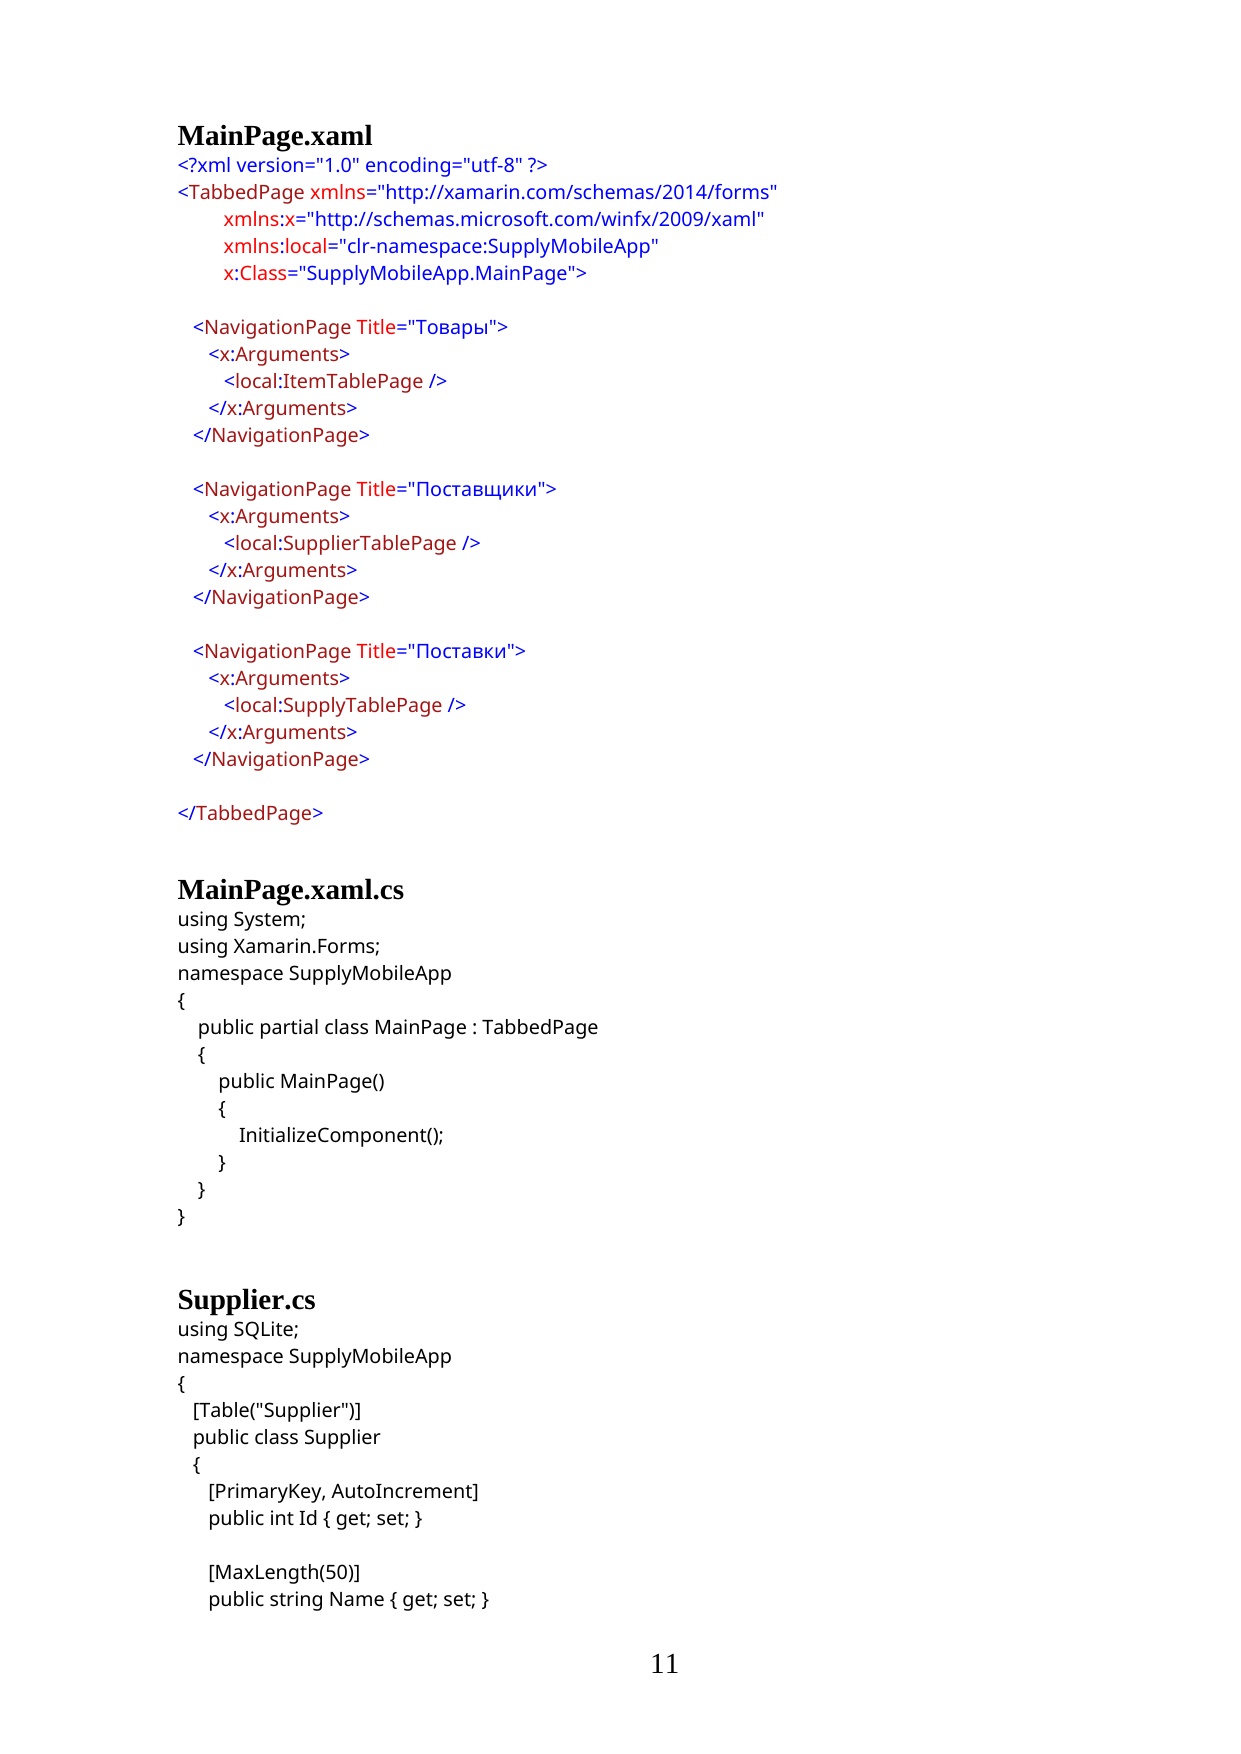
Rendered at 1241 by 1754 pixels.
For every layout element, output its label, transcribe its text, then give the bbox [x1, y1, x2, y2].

text <NavigationPage Title="Поставщики"> [177, 475, 1152, 502]
text </NavigationPage> [177, 583, 1152, 610]
text <?xml version="1.0" encoding="utf-8" ?> [177, 152, 1152, 179]
text <local:SupplierTablePage /> [177, 529, 1152, 556]
text public MainPage() [177, 1067, 1152, 1094]
text </TabbedPage> [177, 799, 1152, 826]
text using Xamarin.Forms; [177, 932, 1152, 959]
text </x:Arguments> [177, 556, 1152, 583]
text public string Name { get; set; } [177, 1585, 1152, 1612]
text Supplier.cs [177, 1282, 1152, 1316]
text <TabbedPage xmlns="http://xamarin.com/schemas/2014/forms" [177, 179, 1152, 206]
text { [177, 986, 1152, 1013]
text using SQLite; [177, 1316, 1152, 1342]
text [MaxLength(50)] [177, 1558, 1152, 1585]
text [Table("Supplier")] [177, 1396, 1152, 1423]
text <x:Arguments> [177, 341, 1152, 367]
text } [177, 1148, 1152, 1175]
text namespace SupplyMobileApp [177, 959, 1152, 986]
text using System; [177, 905, 1152, 932]
text MainPage.xaml.cs [177, 872, 1152, 905]
text { [177, 1369, 1152, 1396]
text </x:Arguments> [177, 718, 1152, 745]
text MainPage.xaml [177, 118, 1152, 152]
text InitializeComponent(); [177, 1121, 1152, 1148]
text <local:SupplyTablePage /> [177, 691, 1152, 718]
text </NavigationPage> [177, 421, 1152, 448]
text <NavigationPage Title="Поставки"> [177, 637, 1152, 664]
text public partial class MainPage : TabbedPage [177, 1013, 1152, 1040]
text } [177, 1175, 1152, 1202]
text { [177, 1040, 1152, 1067]
text </NavigationPage> [177, 745, 1152, 772]
text <local:ItemTablePage /> [177, 367, 1152, 394]
text </x:Arguments> [177, 394, 1152, 421]
text xmlns:local="clr-namespace:SupplyMobileApp" [177, 233, 1152, 259]
text public class Supplier [177, 1423, 1152, 1450]
text { [177, 1094, 1152, 1121]
text } [177, 1202, 1152, 1229]
text public int Id { get; set; } [177, 1504, 1152, 1531]
text <NavigationPage Title="Товары"> [177, 313, 1152, 341]
text namespace SupplyMobileApp [177, 1342, 1152, 1369]
text x:Class="SupplyMobileApp.MainPage"> [177, 259, 1152, 287]
text <x:Arguments> [177, 502, 1152, 529]
text [PrimaryKey, AutoIncrement] [177, 1477, 1152, 1504]
text xmlns:x="http://schemas.microsoft.com/winfx/2009/xaml" [177, 206, 1152, 233]
text { [177, 1450, 1152, 1477]
text <x:Arguments> [177, 664, 1152, 691]
